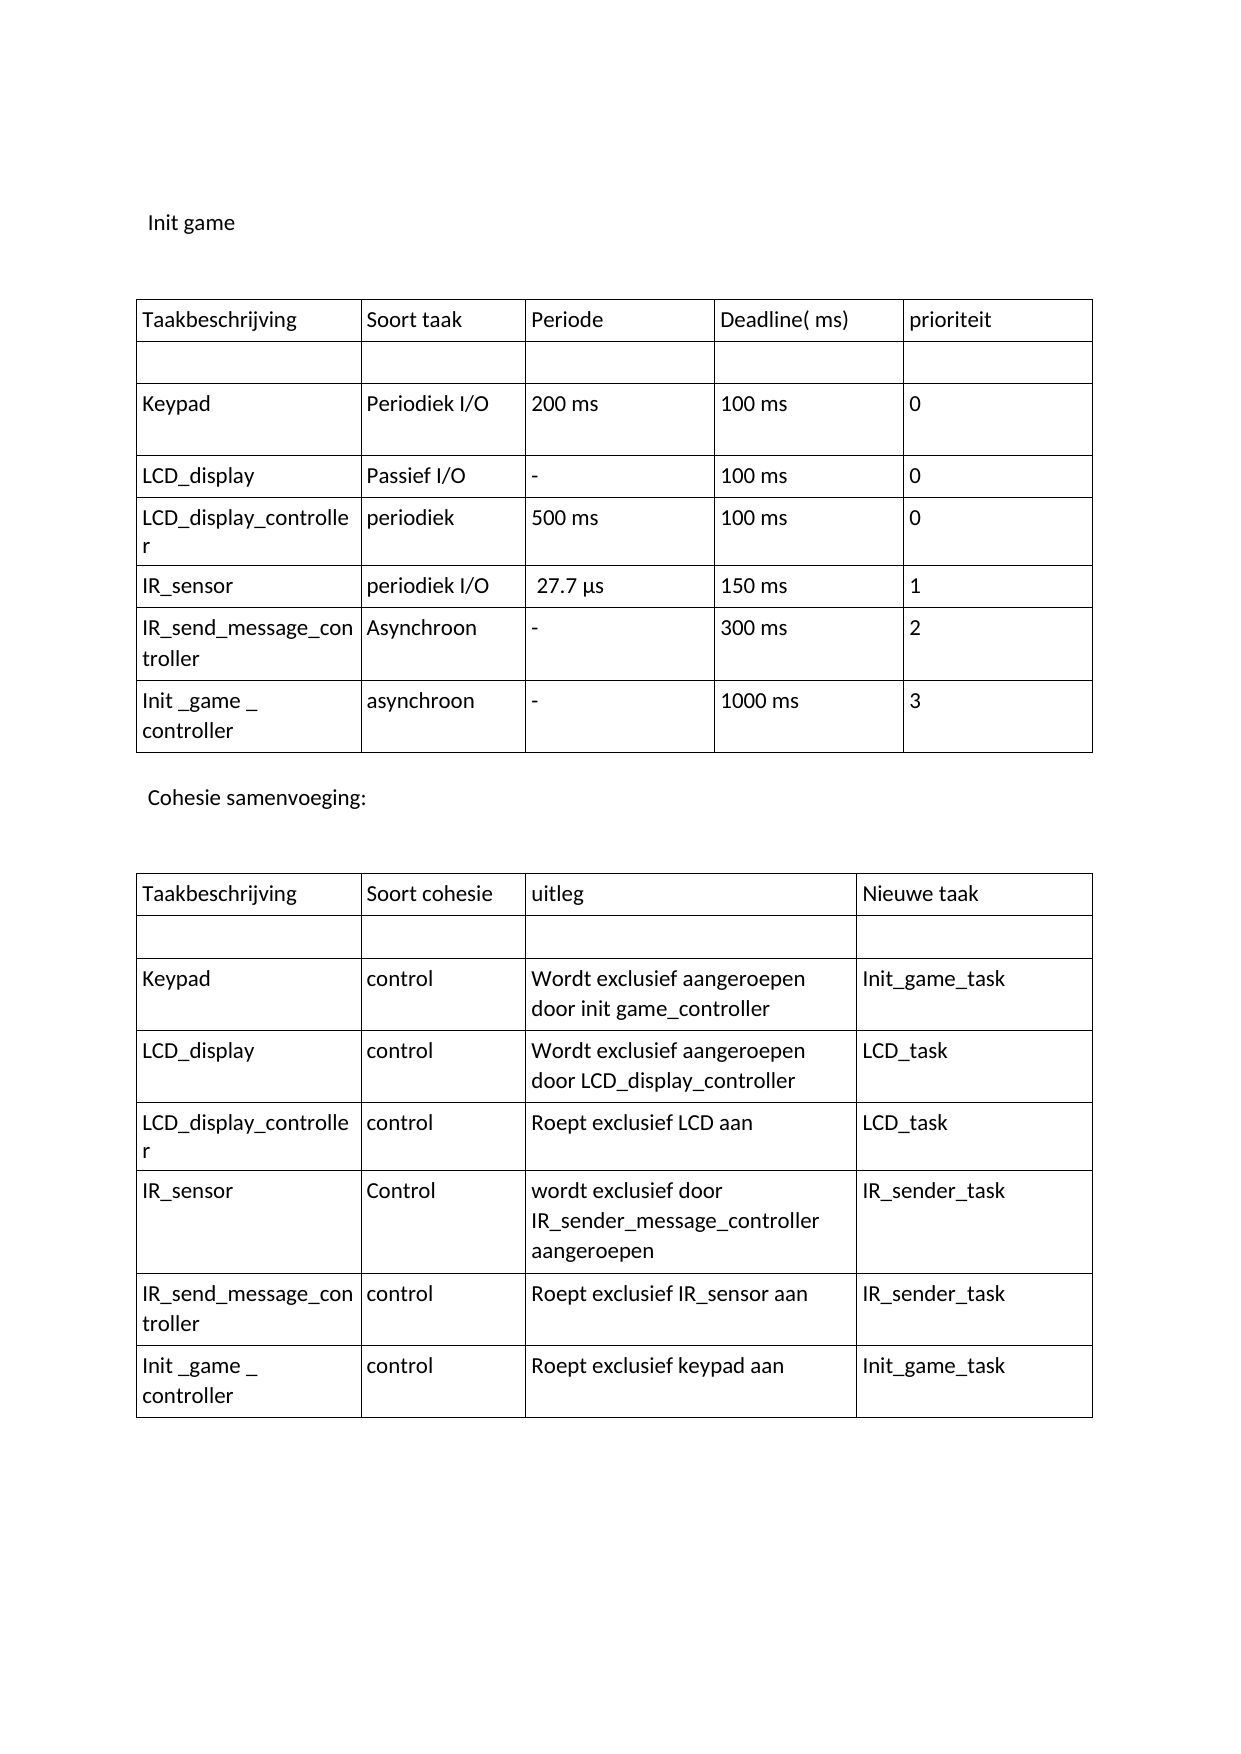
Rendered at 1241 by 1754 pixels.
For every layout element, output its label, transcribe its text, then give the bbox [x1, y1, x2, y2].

table_header Deadline( ms) [715, 300, 903, 341]
table_cell IR_sender_task [857, 1274, 1092, 1345]
table_cell Control [362, 1171, 525, 1272]
table_cell Init _game _ controller [137, 1346, 361, 1417]
table_cell Init _game _ controller [137, 681, 361, 752]
table_cell IR_send_message_controller [137, 1274, 361, 1345]
table_cell Roept exclusief keypad aan [526, 1346, 856, 1417]
table_cell LCD_display [137, 1031, 361, 1102]
table_header Taakbeschrijving [137, 874, 361, 915]
table_cell - [526, 681, 714, 752]
table_cell IR_sensor [137, 566, 361, 607]
table_cell periodiek [362, 498, 525, 565]
table_cell [362, 342, 525, 383]
table_cell 100 ms [715, 498, 903, 565]
table_cell Periodiek I/O [362, 384, 525, 455]
table_header prioriteit [904, 300, 1092, 341]
text Cohesie samenvoeging: [148, 783, 1093, 811]
table_cell 0 [904, 456, 1092, 497]
table_cell LCD_task [857, 1103, 1092, 1170]
table_cell IR_sensor [137, 1171, 361, 1272]
table_cell LCD_display [137, 456, 361, 497]
table_cell 1 [904, 566, 1092, 607]
table_cell 100 ms [715, 456, 903, 497]
table_cell 100 ms [715, 384, 903, 455]
table_cell Init_game_task [857, 959, 1092, 1030]
table_cell Wordt exclusief aangeroepen door LCD_display_controller [526, 1031, 856, 1102]
table_cell Roept exclusief LCD aan [526, 1103, 856, 1170]
table_cell control [362, 1274, 525, 1345]
table_cell - [526, 456, 714, 497]
table_cell 1000 ms [715, 681, 903, 752]
table_cell [857, 916, 1092, 957]
table_cell control [362, 1031, 525, 1102]
table_cell Init_game_task [857, 1346, 1092, 1417]
table_cell control [362, 1346, 525, 1417]
table_cell 500 ms [526, 498, 714, 565]
table_cell Keypad [137, 384, 361, 455]
table_cell IR_sender_task [857, 1171, 1092, 1272]
table_cell Passief I/O [362, 456, 525, 497]
table_cell wordt exclusief door IR_sender_message_controller aangeroepen [526, 1171, 856, 1272]
table_cell LCD_display_controller [137, 1103, 361, 1170]
table_cell [715, 342, 903, 383]
table_header Soort cohesie [362, 874, 525, 915]
table_cell [904, 342, 1092, 383]
table_cell 150 ms [715, 566, 903, 607]
table_cell 300 ms [715, 608, 903, 679]
table_cell LCD_display_controller [137, 498, 361, 565]
table_header Periode [526, 300, 714, 341]
table_cell [137, 342, 361, 383]
table_cell 2 [904, 608, 1092, 679]
table_cell Keypad [137, 959, 361, 1030]
table_header Soort taak [362, 300, 525, 341]
table_cell LCD_task [857, 1031, 1092, 1102]
table_cell control [362, 959, 525, 1030]
table_header Taakbeschrijving [137, 300, 361, 341]
table_cell [137, 916, 361, 957]
table_cell Roept exclusief IR_sensor aan [526, 1274, 856, 1345]
table_cell [526, 342, 714, 383]
table_cell asynchroon [362, 681, 525, 752]
table_cell IR_send_message_controller [137, 608, 361, 679]
table_cell periodiek I/O [362, 566, 525, 607]
table_cell 0 [904, 384, 1092, 455]
table_header Nieuwe taak [857, 874, 1092, 915]
table_cell [526, 916, 856, 957]
table_header uitleg [526, 874, 856, 915]
table_cell Wordt exclusief aangeroepen door init game_controller [526, 959, 856, 1030]
table_cell - [526, 608, 714, 679]
table_cell 0 [904, 498, 1092, 565]
table_cell 200 ms [526, 384, 714, 455]
table_cell 3 [904, 681, 1092, 752]
table_cell 27.7 µs [526, 566, 714, 607]
table_cell control [362, 1103, 525, 1170]
table_cell Asynchroon [362, 608, 525, 679]
table_cell [362, 916, 525, 957]
text Init game [148, 208, 1093, 236]
